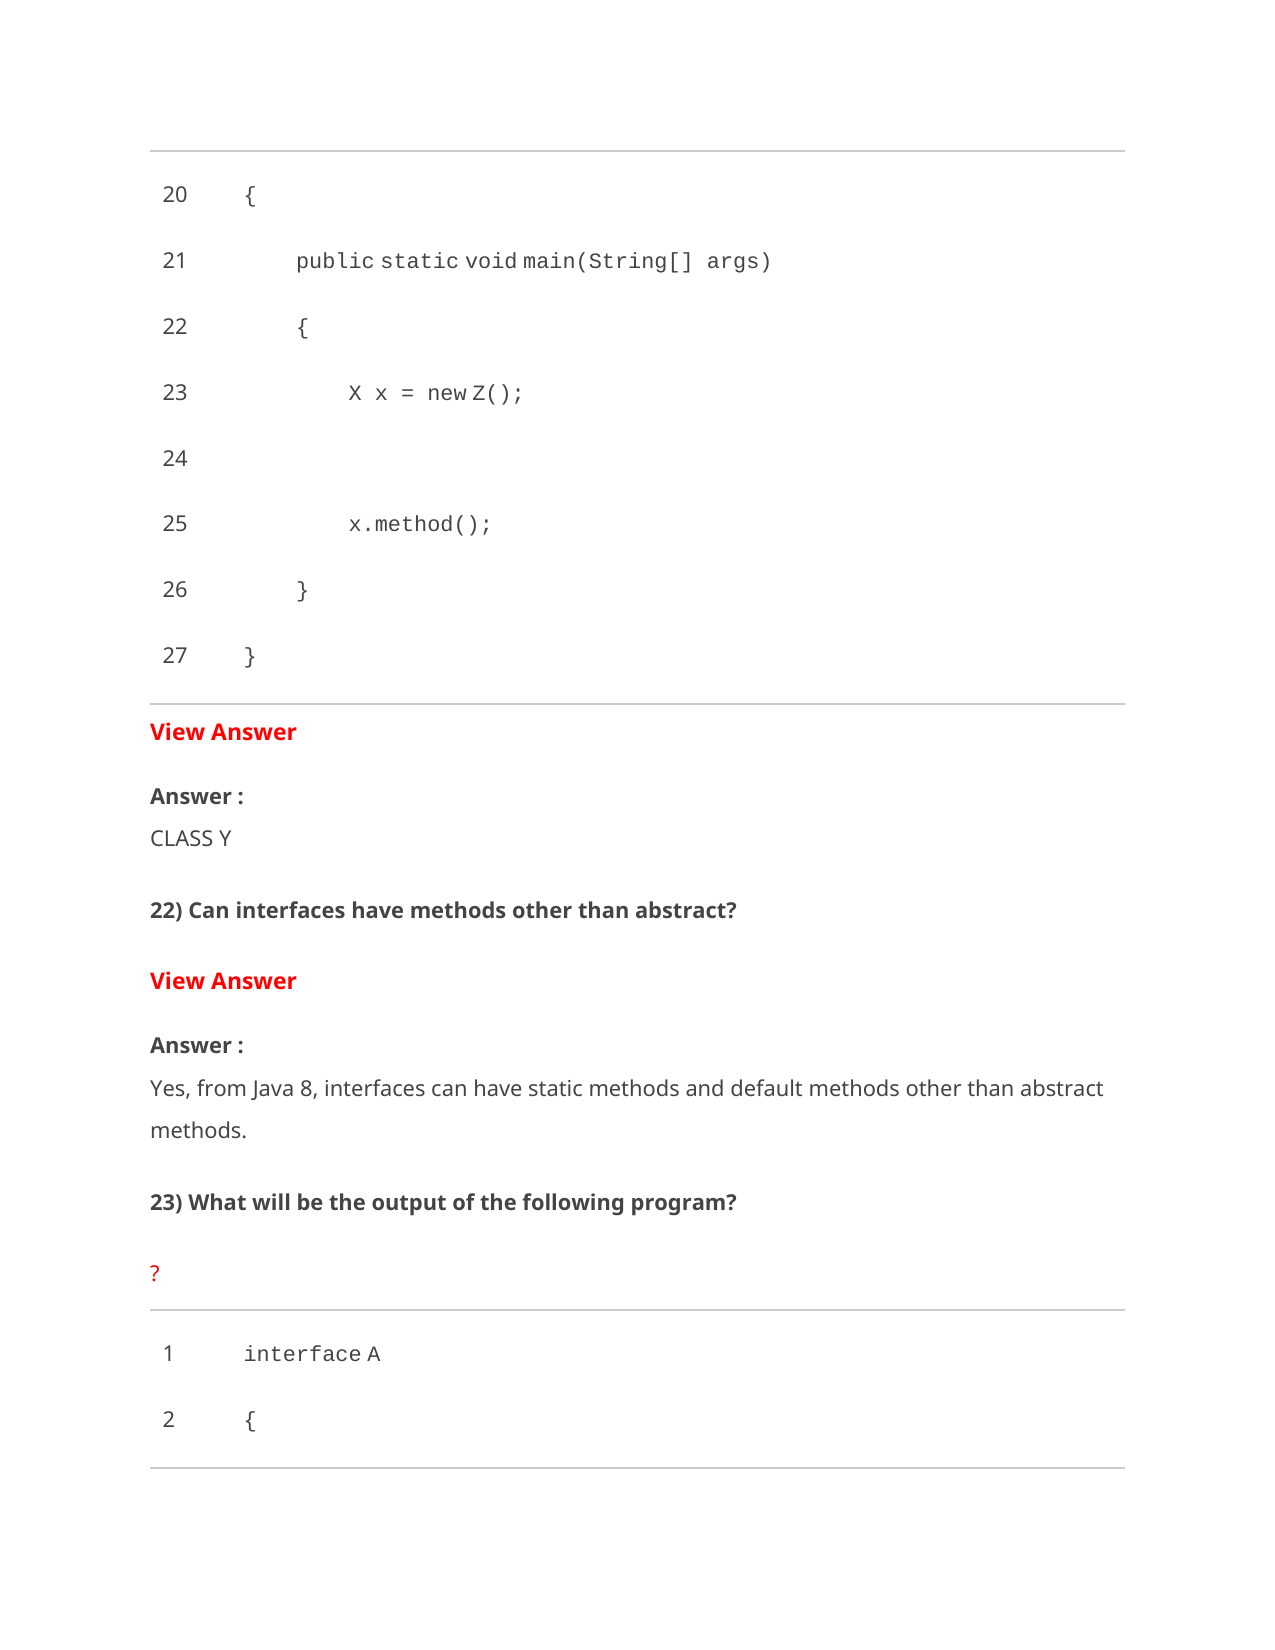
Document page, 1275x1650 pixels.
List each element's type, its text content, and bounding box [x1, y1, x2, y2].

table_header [150, 152, 231, 703]
text ? [150, 1246, 1125, 1288]
text 23) What will be the output of the following program? [150, 1174, 1125, 1216]
text Answer : Yes, from Java 8, interfaces can have static methods and default methods other than abstract methods. [150, 1017, 1125, 1145]
text View Answer [150, 954, 1125, 996]
text Answer : CLASS Y [150, 768, 1125, 853]
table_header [150, 1311, 231, 1467]
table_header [231, 152, 1125, 703]
text 22) Can interfaces have methods other than abstract? [150, 882, 1125, 925]
text View Answer [150, 705, 1125, 747]
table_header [231, 1311, 1125, 1467]
